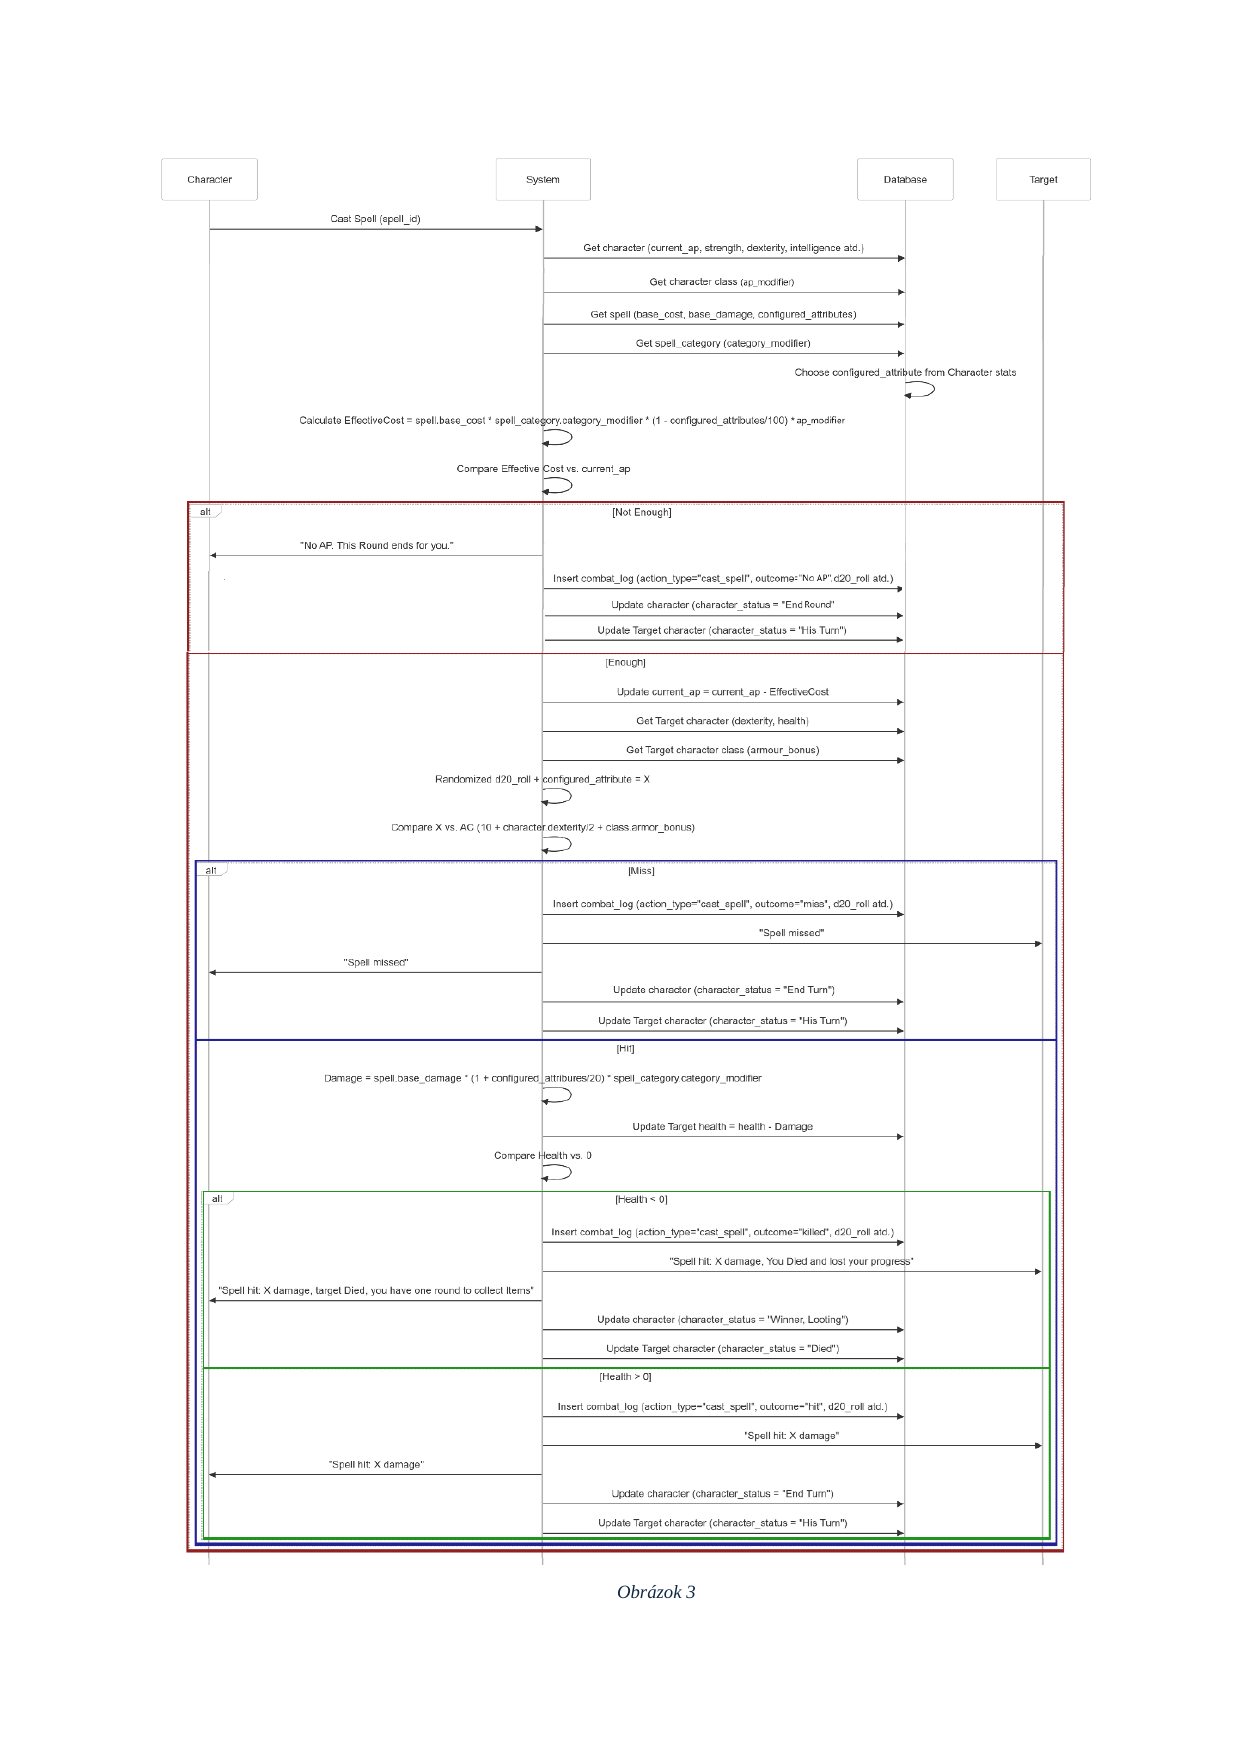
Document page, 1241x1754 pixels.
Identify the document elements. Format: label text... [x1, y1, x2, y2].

picture [130, 152, 1125, 1565]
text Obrázok 3 [177, 1581, 1137, 1603]
